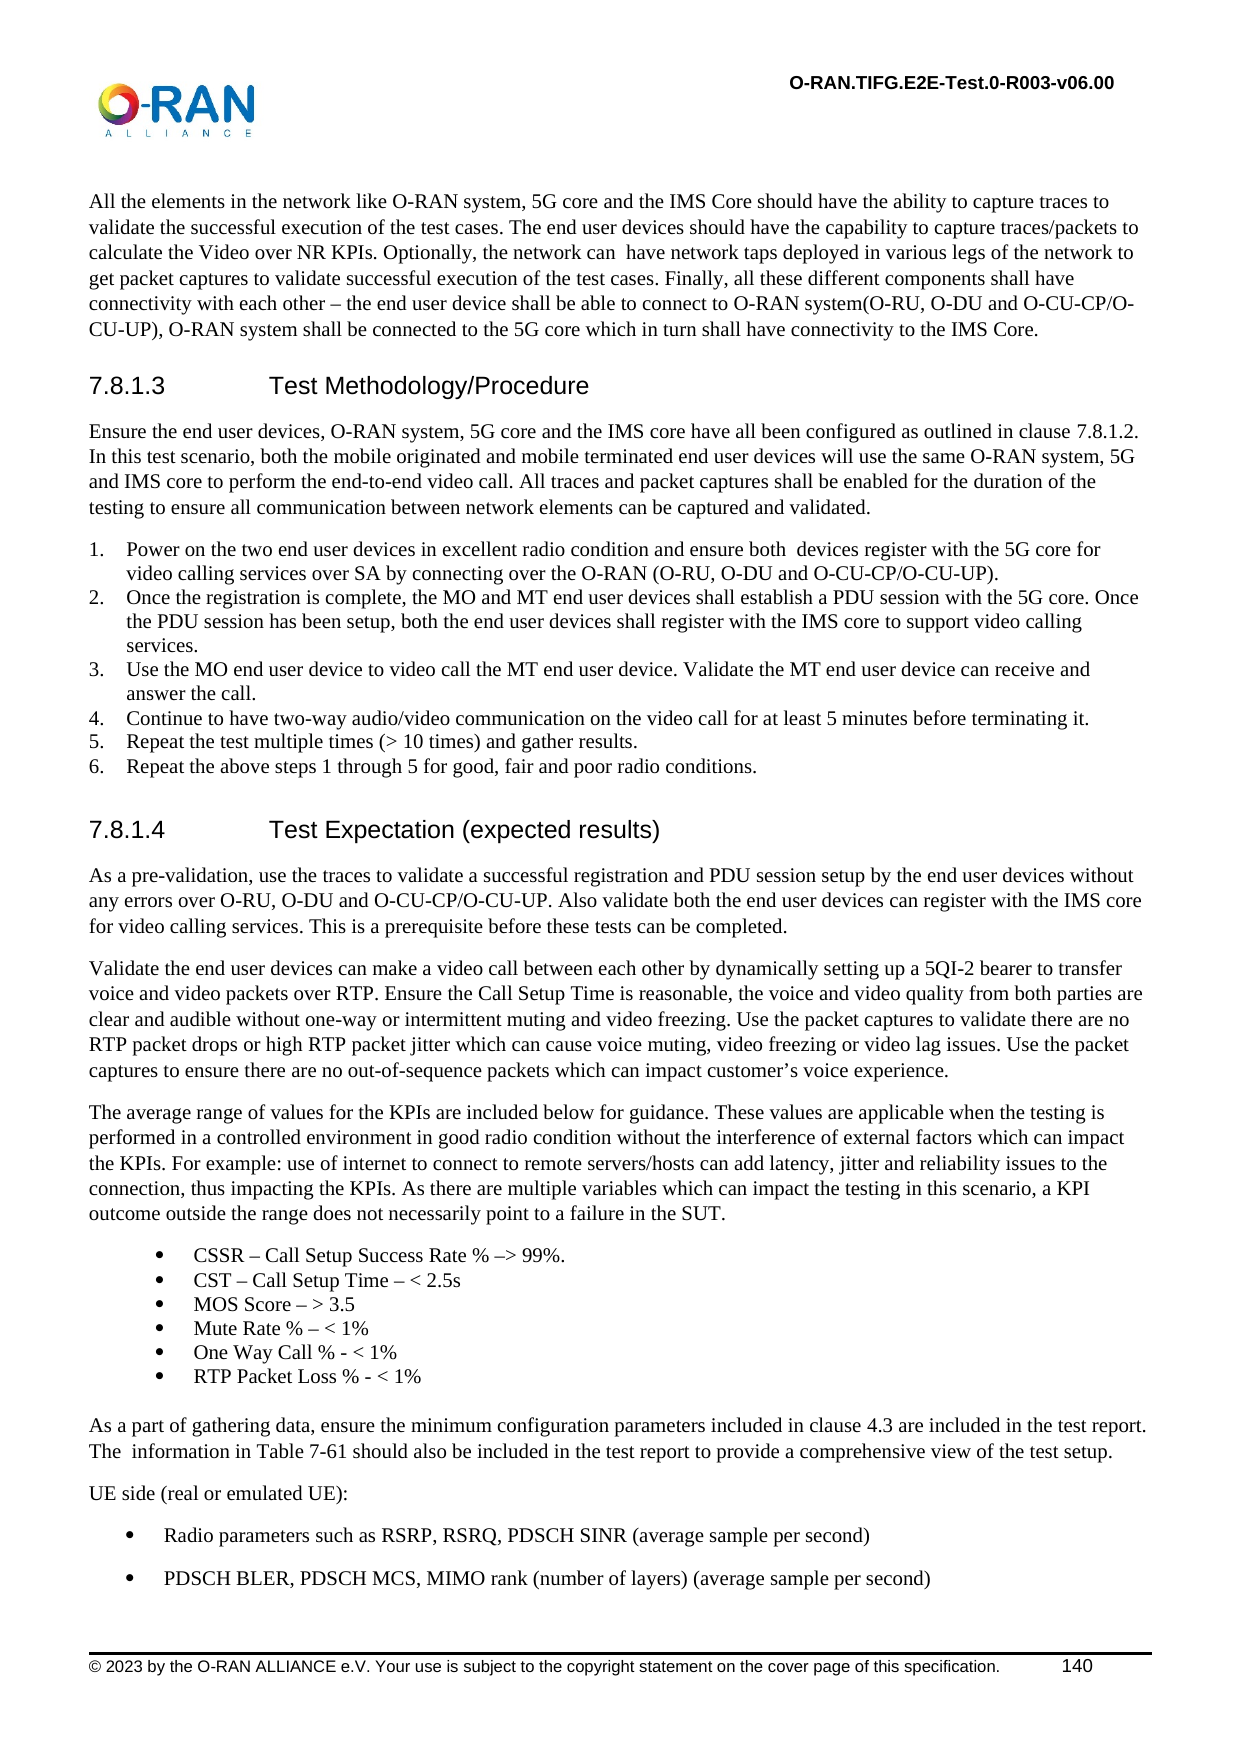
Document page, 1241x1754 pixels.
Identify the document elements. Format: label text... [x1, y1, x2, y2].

list Use the MO end user device to video call the MT end user device. Validate the MT end user device can receive and answer the call. [89, 657, 1152, 705]
text All the elements in the network like O-RAN system, 5G core and the IMS Core should have the ability to capture traces to validate the successful execution of the test cases. The end user devices should have the capability to capture traces/packets to calculate the Video over NR KPIs. Optionally, the network can have network taps deployed in various legs of the network to get packet captures to validate successful execution of the test cases. Finally, all these different components shall have connectivity with each other – the end user device shall be able to connect to O-RAN system(O-RU, O-DU and O-CU-CP/O-CU-UP), O-RAN system shall be connected to the 5G core which in turn shall have connectivity to the IMS Core. [89, 189, 1152, 341]
text The average range of values for the KPIs are included below for guidance. These values are applicable when the testing is performed in a controlled environment in good radio condition without the interference of external factors which can impact the KPIs. For example: use of internet to connect to remote servers/hosts can add latency, jitter and reliability issues to the connection, thus impacting the KPIs. As there are multiple variables which can impact the testing in this scenario, a KPI outcome outside the range does not necessarily point to a failure in the SUT. [89, 1100, 1152, 1225]
text Validate the end user devices can make a video call between each other by dynamically setting up a 5QI-2 bearer to transfer voice and video packets over RTP. Ensure the Call Setup Time is reasonable, the voice and video quality from both parties are clear and audible without one-way or intermittent muting and video freezing. Use the packet captures to validate there are no RTP packet drops or high RTP packet jitter which can cause voice muting, video freezing or video lag issues. Use the packet captures to ensure there are no out-of-sequence packets which can impact customer’s voice experience. [89, 956, 1152, 1082]
text As a pre-validation, use the traces to validate a successful registration and PDU session setup by the end user devices without any errors over O-RU, O-DU and O-CU-CP/O-CU-UP. Also validate both the end user devices can register with the IMS core for video calling services. This is a prerequisite before these tests can be completed. [89, 863, 1152, 938]
list CSSR – Call Setup Success Rate % –> 99%. [156, 1243, 1152, 1267]
list One Way Call % - < 1% [156, 1340, 1152, 1364]
list Repeat the above steps 1 through 5 for good, fair and poor radio conditions. [89, 753, 1152, 778]
subtitle Test Methodology/Procedure [89, 371, 1152, 400]
list MOS Score – > 3.5 [156, 1292, 1152, 1316]
subtitle Test Expectation (expected results) [89, 816, 1152, 844]
list Repeat the test multiple times (> 10 times) and gather results. [89, 729, 1152, 753]
list Once the registration is complete, the MO and MT end user devices shall establish a PDU session with the 5G core. Once the PDU session has been setup, both the end user devices shall register with the IMS core to support video calling services. [89, 585, 1152, 657]
list Radio parameters such as RSRP, RSRQ, PDSCH SINR (average sample per second) [126, 1523, 1152, 1547]
text UE side (real or emulated UE): [89, 1481, 1152, 1505]
list PDSCH BLER, PDSCH MCS, MIMO rank (number of layers) (average sample per second) [126, 1566, 1152, 1590]
list Power on the two end user devices in excellent radio condition and ensure both devices register with the 5G core for video calling services over SA by connecting over the O-RAN (O-RU, O-DU and O-CU-CP/O-CU-UP). [89, 537, 1152, 585]
picture [88, 70, 268, 148]
list RTP Packet Loss % - < 1% [156, 1364, 1152, 1388]
list CST – Call Setup Time – < 2.5s [156, 1267, 1152, 1292]
text Ensure the end user devices, O-RAN system, 5G core and the IMS core have all been configured as outlined in clause 7.8.1.2. In this test scenario, both the mobile originated and mobile terminated end user devices will use the same O-RAN system, 5G and IMS core to perform the end-to-end video call. All traces and packet captures shall be enabled for the duration of the testing to ensure all communication between network elements can be captured and validated. [89, 419, 1152, 519]
list Continue to have two-way audio/video communication on the video call for at least 5 minutes before terminating it. [89, 705, 1152, 729]
list Mute Rate % – < 1% [156, 1316, 1152, 1340]
